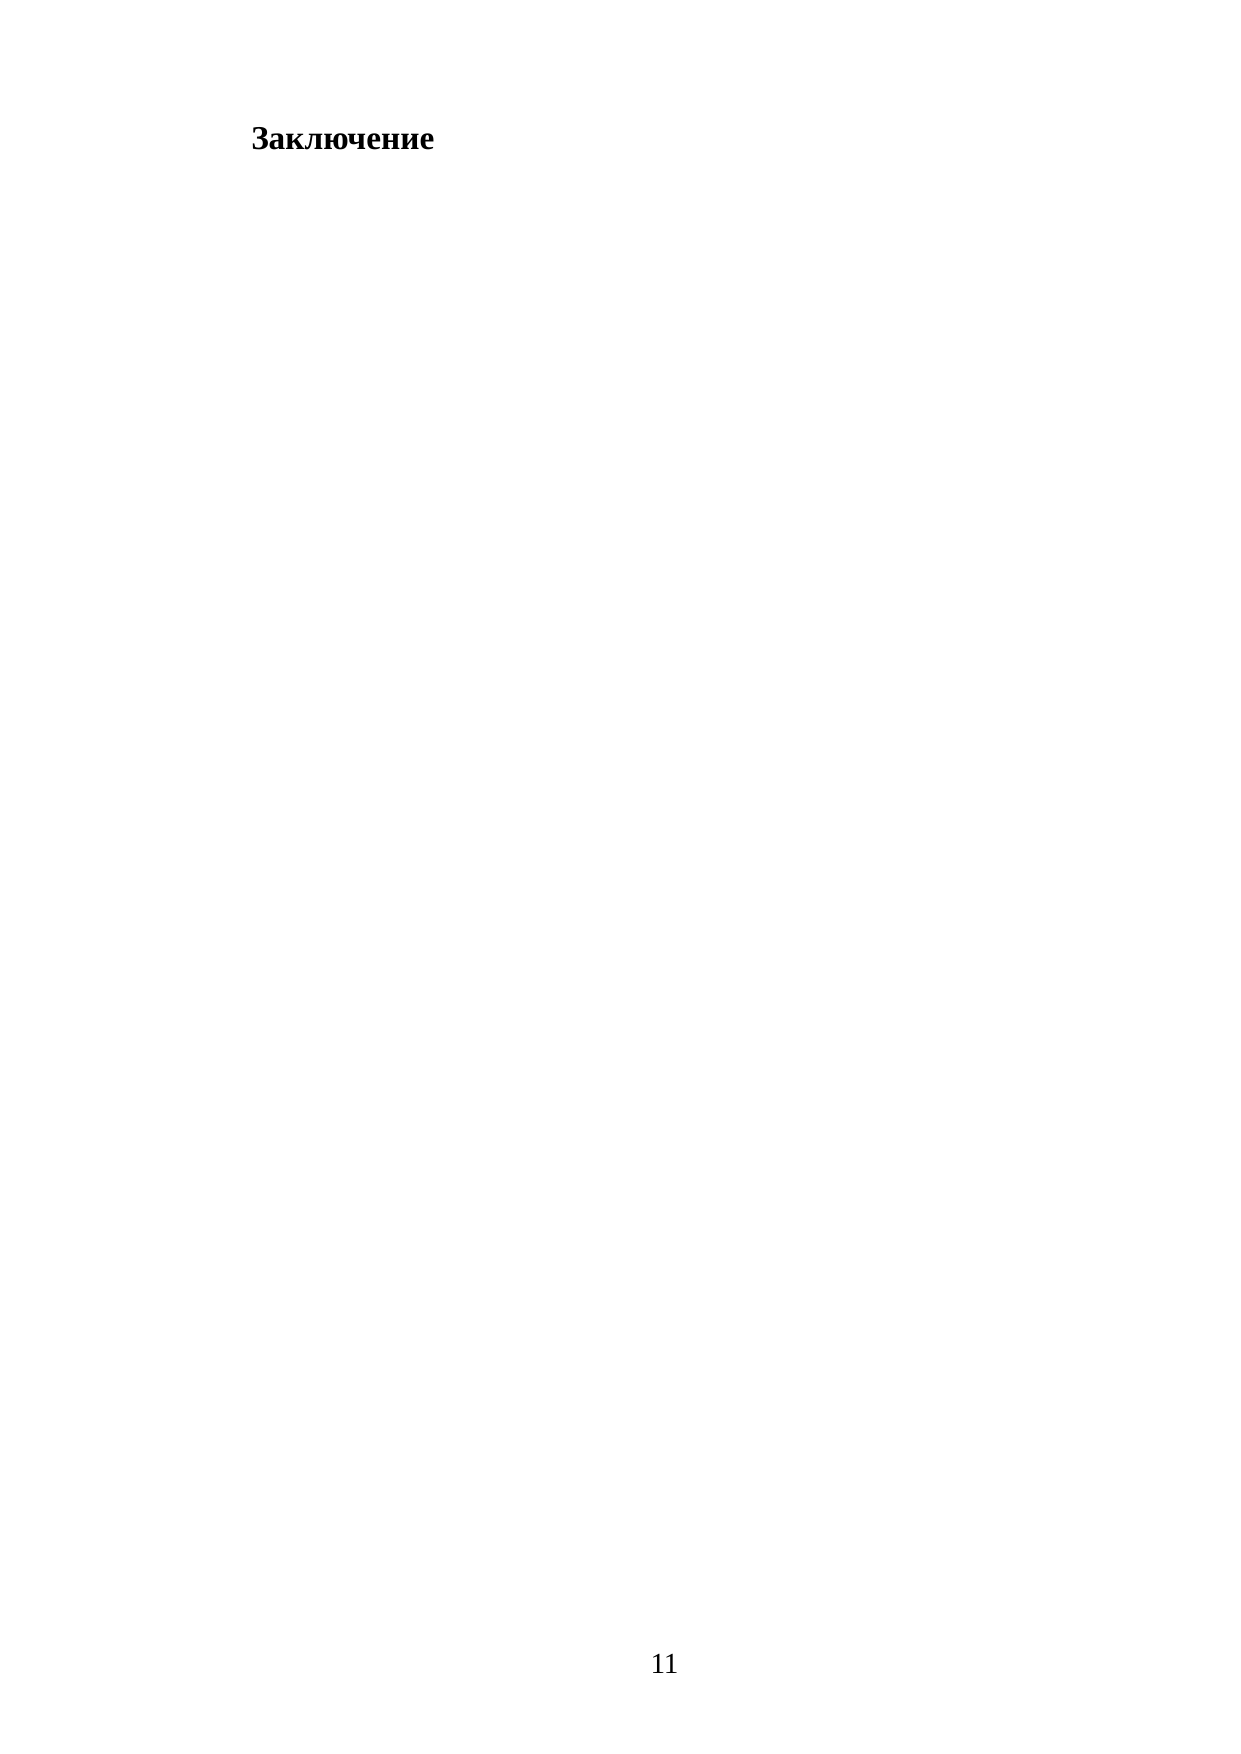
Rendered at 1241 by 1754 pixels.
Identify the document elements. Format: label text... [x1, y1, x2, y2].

subtitle Заключение [177, 118, 1152, 156]
